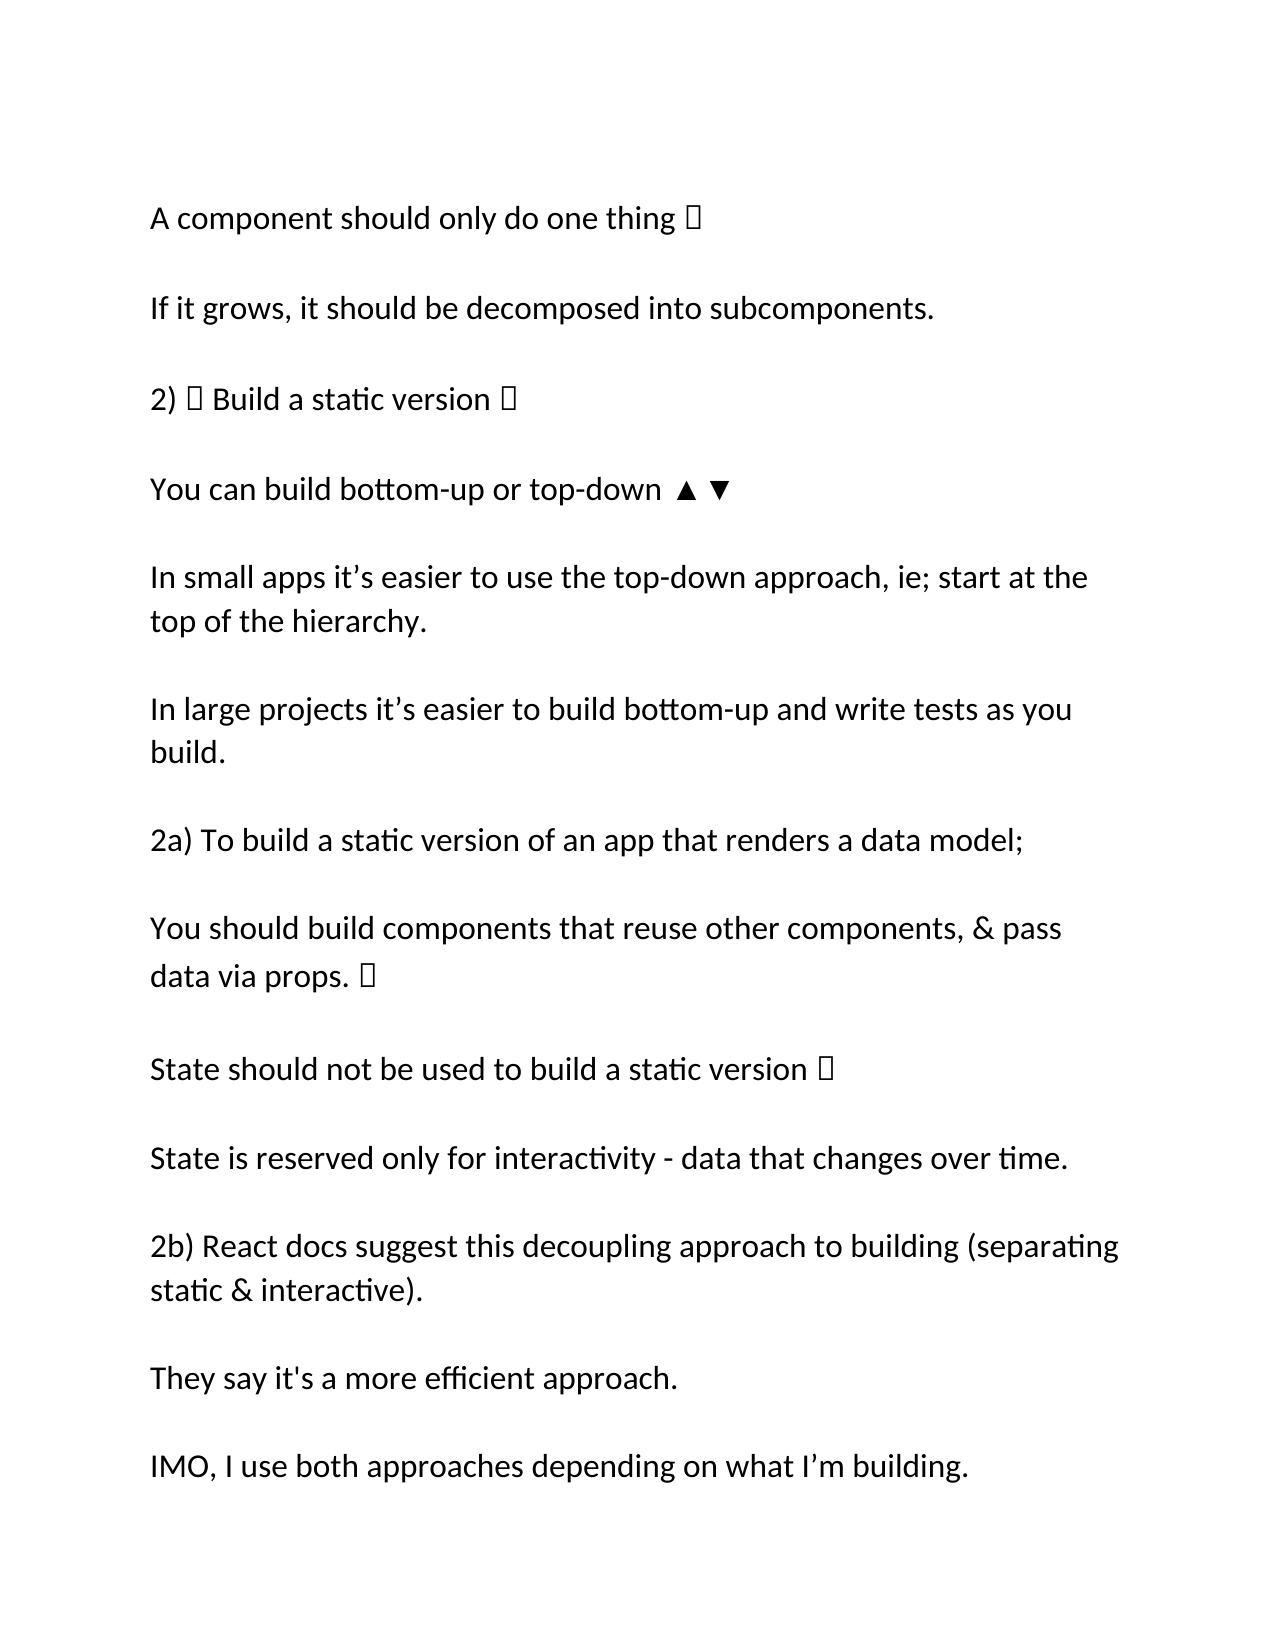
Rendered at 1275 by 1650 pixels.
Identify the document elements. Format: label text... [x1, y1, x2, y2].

text 2) 📄 Build a static version 📄 [150, 375, 1125, 420]
text 2b) React docs suggest this decoupling approach to building (separating static & interactive). [150, 1225, 1125, 1310]
text IMO, I use both approaches depending on what I’m building. [150, 1445, 1125, 1486]
text You should build components that reuse other components, & pass data via props. ✅ [150, 907, 1125, 997]
text 2a) To build a static version of an app that renders a data model; [150, 819, 1125, 860]
text They say it's a more efficient approach. [150, 1357, 1125, 1398]
text In large projects it’s easier to build bottom-up and write tests as you build. [150, 687, 1125, 772]
text State is reserved only for interactivity - data that changes over time. [150, 1137, 1125, 1178]
text In small apps it’s easier to use the top-down approach, ie; start at the top of the hierarchy. [150, 556, 1125, 640]
text A component should only do one thing ✅ [150, 194, 1125, 239]
text You can build bottom-up or top-down ▲▼ [150, 468, 1125, 508]
text State should not be used to build a static version ❌ [150, 1044, 1125, 1090]
text If it grows, it should be decomposed into subcomponents. [150, 287, 1125, 328]
